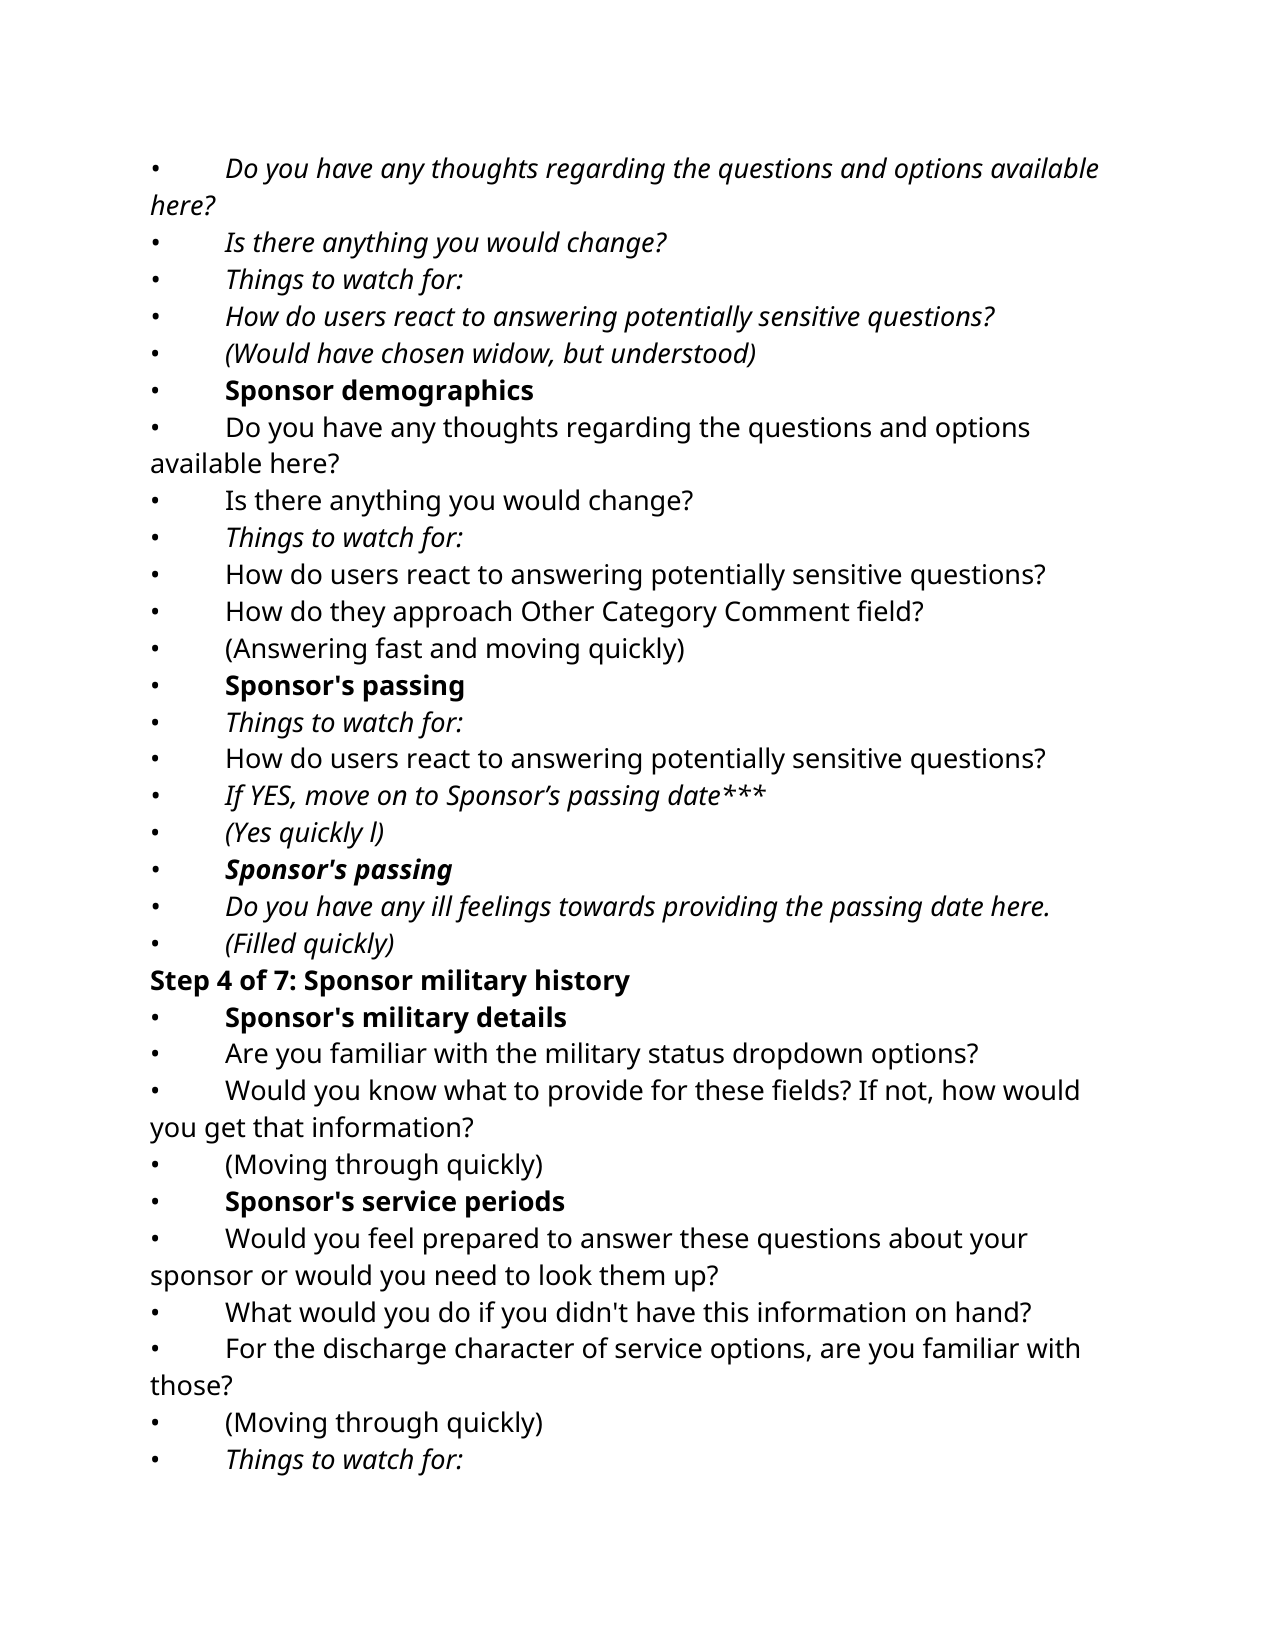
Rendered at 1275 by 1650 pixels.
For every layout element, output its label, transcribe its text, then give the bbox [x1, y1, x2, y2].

list Would you know what to provide for these fields? If not, how would you get that information? [150, 1072, 1125, 1146]
list Is there anything you would change? [150, 224, 1125, 261]
list How do they approach Other Category Comment field? [150, 592, 1125, 629]
list (Yes quickly l) [150, 814, 1125, 851]
list How do users react to answering potentially sensitive questions? [150, 556, 1125, 592]
text Step 4 of 7: Sponsor military history [150, 961, 1125, 998]
list Sponsor's service periods [150, 1182, 1125, 1219]
list How do users react to answering potentially sensitive questions? [150, 740, 1125, 777]
list For the discharge character of service options, are you familiar with those? [150, 1330, 1125, 1404]
list (Would have chosen widow, but understood) [150, 334, 1125, 371]
list If YES, move on to Sponsor’s passing date*** [150, 777, 1125, 814]
list Things to watch for: [150, 1441, 1125, 1477]
list Do you have any thoughts regarding the questions and options available here? [150, 150, 1125, 224]
list Sponsor demographics [150, 371, 1125, 408]
list (Moving through quickly) [150, 1404, 1125, 1441]
list How do users react to answering potentially sensitive questions? [150, 297, 1125, 334]
list Sponsor's passing [150, 666, 1125, 703]
list Things to watch for: [150, 703, 1125, 740]
list Do you have any ill feelings towards providing the passing date here. [150, 887, 1125, 924]
list Is there anything you would change? [150, 482, 1125, 519]
list (Filled quickly) [150, 924, 1125, 961]
list Sponsor's passing [150, 851, 1125, 887]
list What would you do if you didn't have this information on hand? [150, 1293, 1125, 1330]
list Do you have any thoughts regarding the questions and options available here? [150, 408, 1125, 482]
list Would you feel prepared to answer these questions about your sponsor or would you need to look them up? [150, 1219, 1125, 1293]
list Things to watch for: [150, 519, 1125, 556]
list (Moving through quickly) [150, 1146, 1125, 1182]
list Things to watch for: [150, 261, 1125, 297]
list (Answering fast and moving quickly) [150, 629, 1125, 666]
list Are you familiar with the military status dropdown options? [150, 1035, 1125, 1072]
list Sponsor's military details [150, 998, 1125, 1035]
